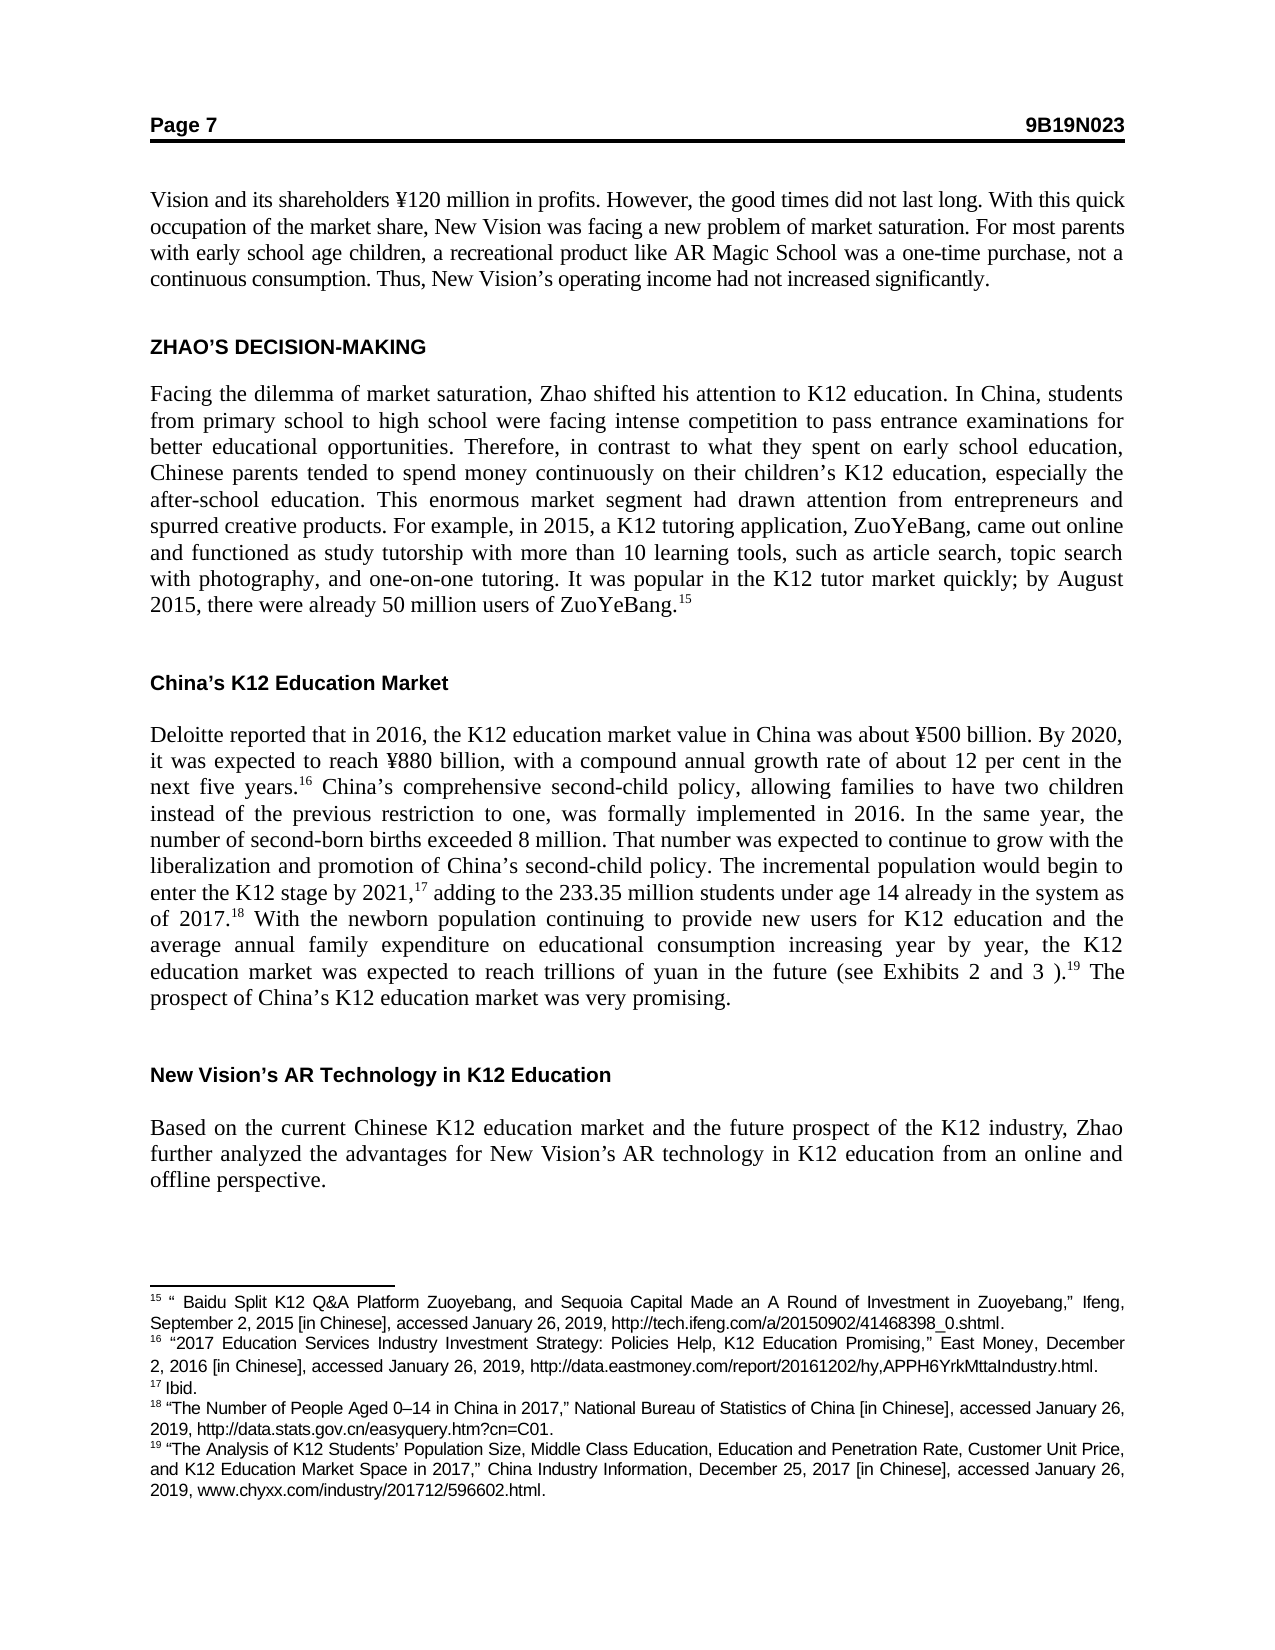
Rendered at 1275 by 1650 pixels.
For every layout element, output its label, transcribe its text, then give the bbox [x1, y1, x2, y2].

text China’s K12 Education Market [150, 670, 1125, 694]
text Facing the dilemma of market saturation, Zhao shifted his attention to K12 education. In China, students from primary school to high school were facing intense competition to pass entrance examinations for better educational opportunities. Therefore, in contrast to what they spent on early school education, Chinese parents tended to spend money continuously on their children’s K12 education, especially the after-school education. This enormous market segment had drawn attention from entrepreneurs and spurred creative products. For example, in 2015, a K12 tutoring application, ZuoYeBang, came out online and functioned as study tutorship with more than 10 learning tools, such as article search, topic search with photography, and one-on-one tutoring. It was popular in the K12 tutor market quickly; by August 2015, there were already 50 million users of ZuoYeBang. [150, 380, 1125, 618]
text Based on the current Chinese K12 education market and the future prospect of the K12 industry, Zhao further analyzed the advantages for New Vision’s AR technology in K12 education from an online and offline perspective. [150, 1113, 1125, 1193]
text Zhao’s decision-making [150, 335, 1125, 359]
text New Vision’s AR Technology in K12 Education [150, 1063, 1125, 1087]
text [150, 186, 1125, 292]
text Deloitte reported that in 2016, the K12 education market value in China was about ¥500 billion. By 2020, it was expected to reach ¥880 billion, with a compound annual growth rate of about 12 per cent in the next five years. China’s comprehensive second-child policy, allowing families to have two children instead of the previous restriction to one, was formally implemented in 2016. In the same year, the number of second-born births exceeded 8 million. That number was expected to continue to grow with the liberalization and promotion of China’s second-child policy. The incremental population would begin to enter the K12 stage by 2021, adding to the 233.35 million students under age 14 already in the system as of 2017. With the newborn population continuing to provide new users for K12 education and the average annual family expenditure on educational consumption increasing year by year, the K12 education market was expected to reach trillions of yuan in the future (see Exhibits 2 and 3 ). The prospect of China’s K12 education market was very promising. [150, 721, 1125, 1011]
